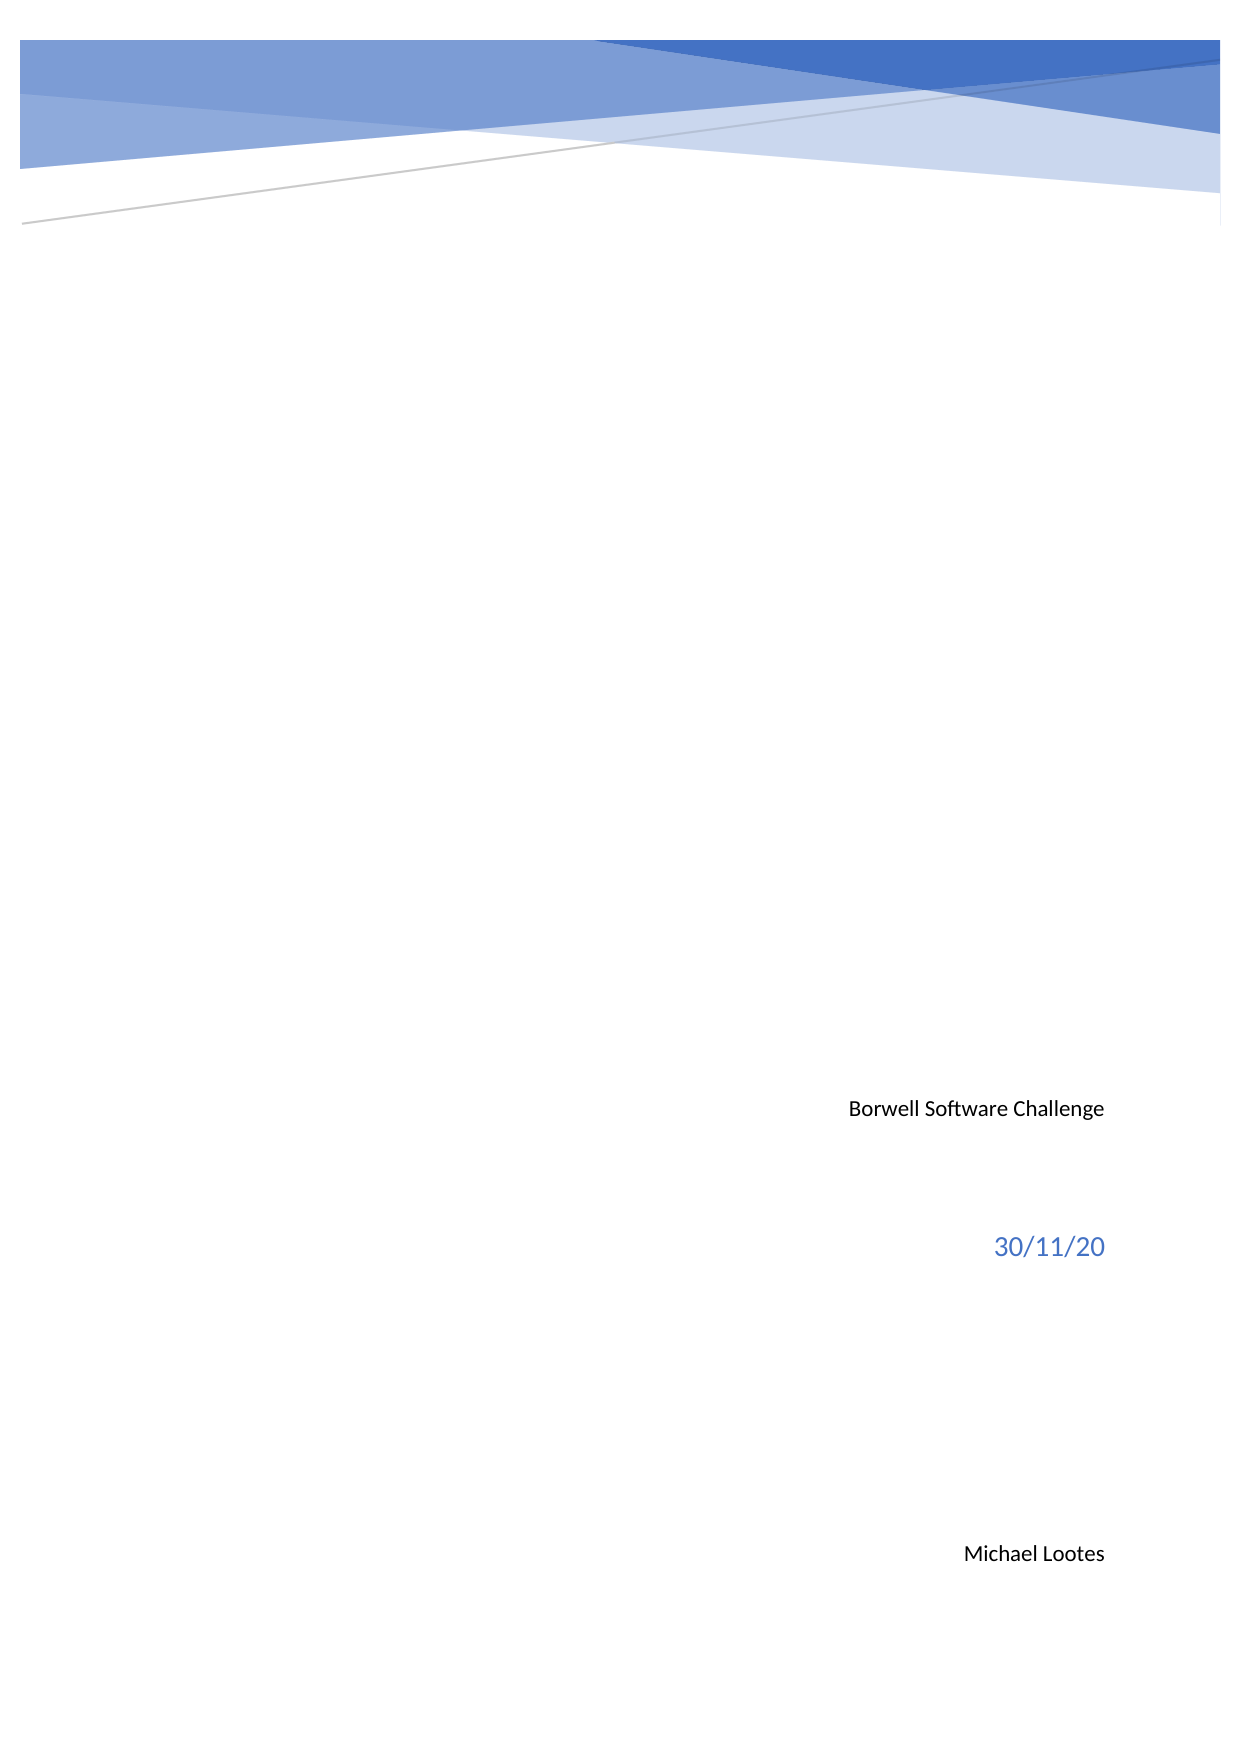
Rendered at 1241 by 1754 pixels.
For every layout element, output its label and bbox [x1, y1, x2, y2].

picture [20, 40, 1221, 240]
